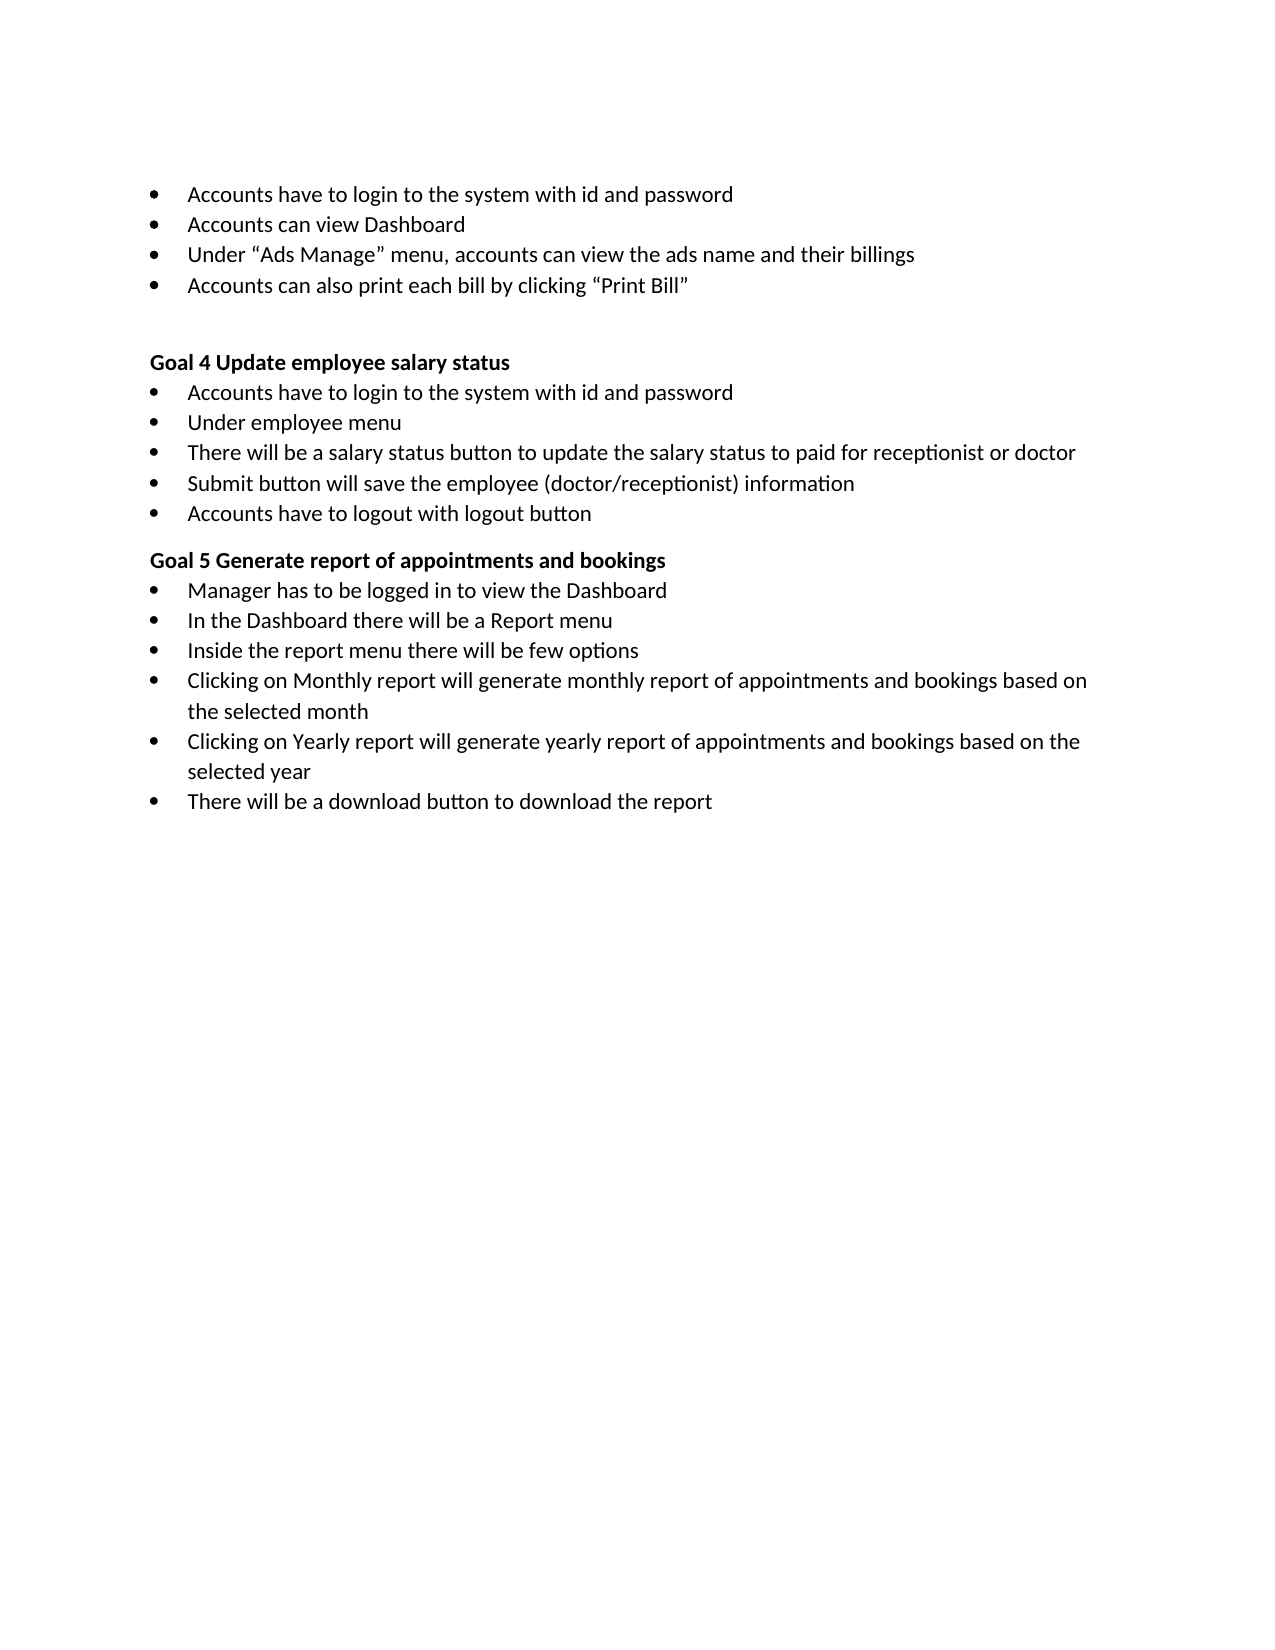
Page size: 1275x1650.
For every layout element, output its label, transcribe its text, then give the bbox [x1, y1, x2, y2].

list Under employee menu [150, 408, 1125, 436]
text Goal 5 Generate report of appointments and bookings [150, 546, 1125, 574]
list There will be a salary status button to update the salary status to paid for receptionist or doctor [150, 438, 1125, 467]
list Accounts can view Dashboard [150, 210, 1125, 238]
list Submit button will save the employee (doctor/receptionist) information [150, 469, 1125, 497]
list Accounts have to logout with logout button [150, 499, 1125, 527]
list Clicking on Yearly report will generate yearly report of appointments and bookings based on the selected year [150, 727, 1125, 785]
list There will be a download button to download the report [150, 787, 1125, 816]
list Manager has to be logged in to view the Dashboard [150, 576, 1125, 604]
text Goal 4 Update employee salary status [150, 348, 1125, 376]
list Under “Ads Manage” menu, accounts can view the ads name and their billings [150, 241, 1125, 269]
list Accounts have to login to the system with id and password [150, 378, 1125, 406]
list Accounts can also print each bill by clicking “Print Bill” [150, 271, 1125, 299]
list Accounts have to login to the system with id and password [150, 180, 1125, 208]
list Inside the report menu there will be few options [150, 636, 1125, 664]
list In the Dashboard there will be a Report menu [150, 606, 1125, 634]
list Clicking on Monthly report will generate monthly report of appointments and bookings based on the selected month [150, 667, 1125, 725]
